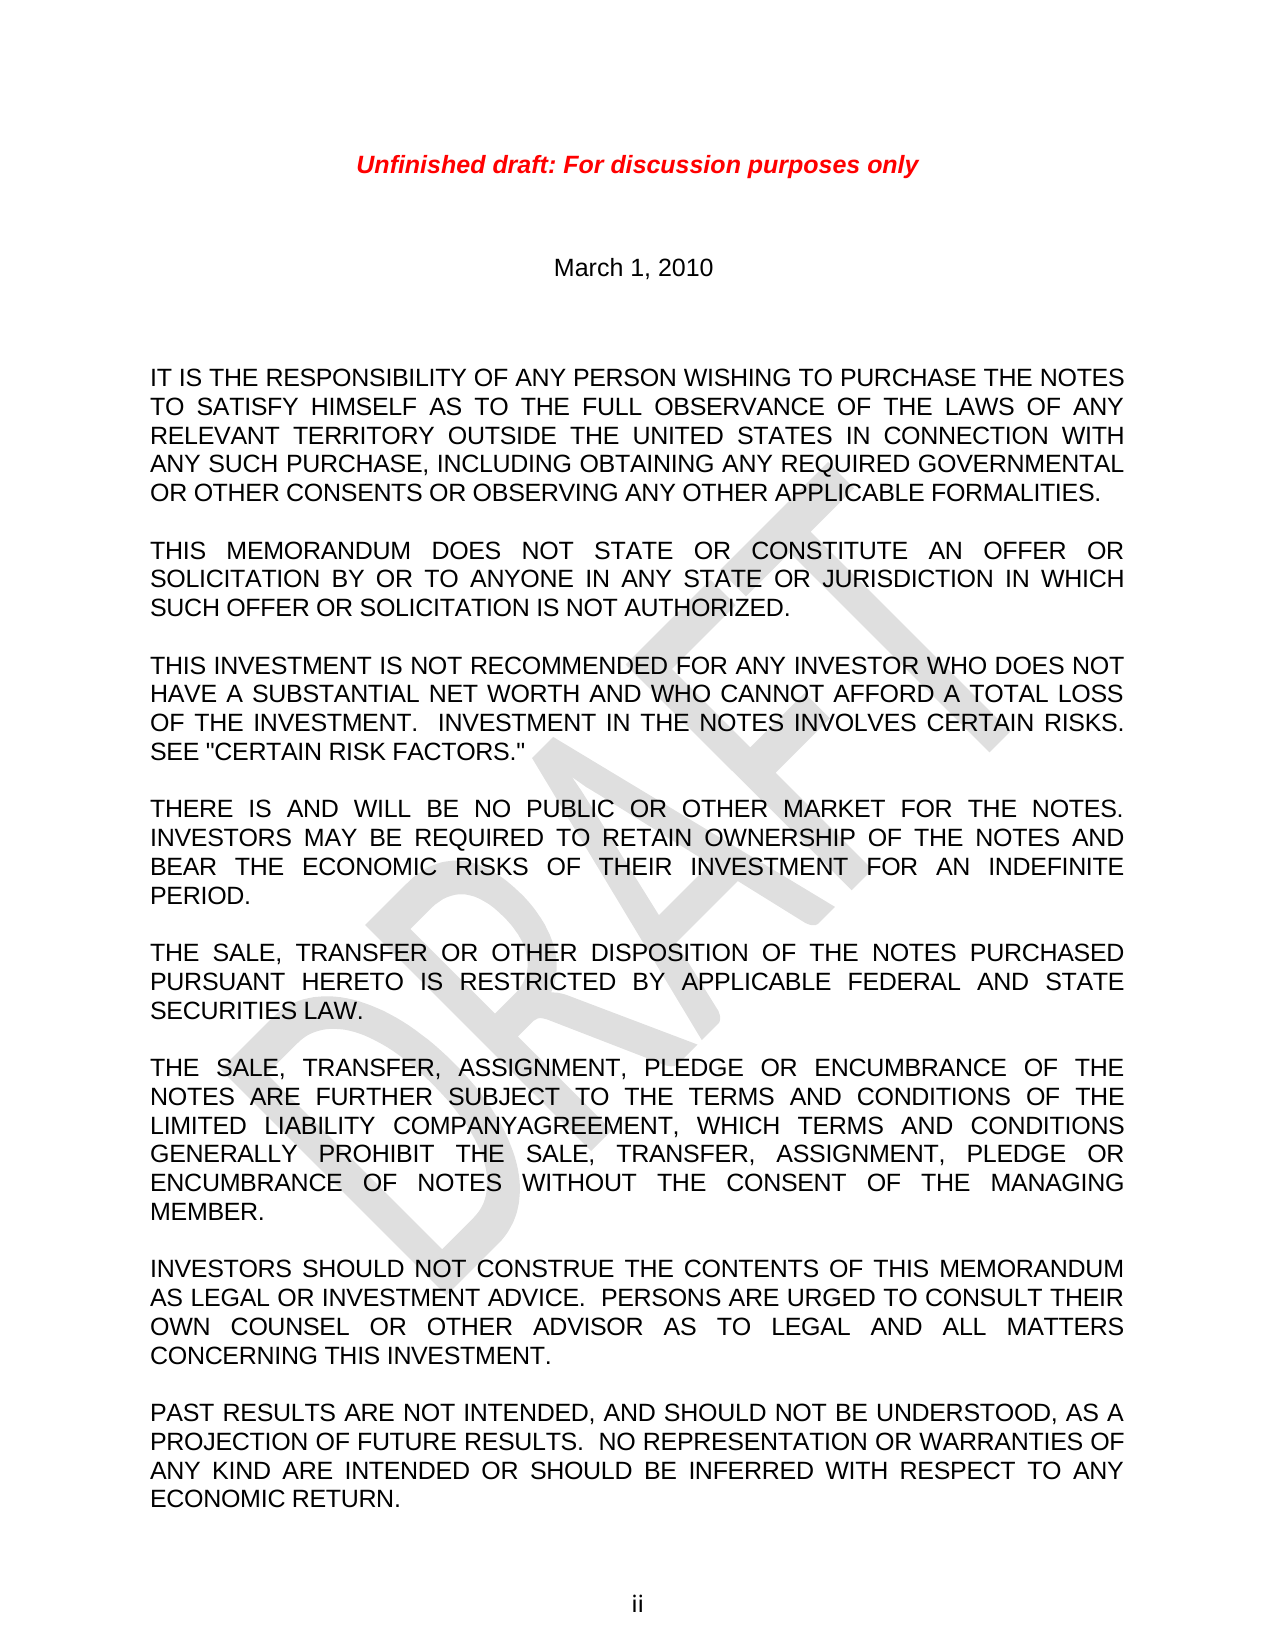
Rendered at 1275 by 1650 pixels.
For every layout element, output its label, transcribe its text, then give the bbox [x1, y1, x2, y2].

text THE SALE, TRANSFER, ASSIGNMENT, PLEDGE OR ENCUMBRANCE OF THE NOTES ARE FURTHER SUBJECT TO THE TERMS AND CONDITIONS OF THE LIMITED LIABILITY COMPANYAGREEMENT, WHICH TERMS AND CONDITIONS GENERALLY PROHIBIT THE SALE, TRANSFER, ASSIGNMENT, PLEDGE OR ENCUMBRANCE OF NOTES WITHOUT THE CONSENT OF THE MANAGING MEMBER. [150, 1053, 1125, 1226]
text IT IS THE RESPONSIBILITY OF ANY PERSON WISHING TO PURCHASE THE NOTES TO SATISFY HIMSELF AS TO THE FULL OBSERVANCE OF THE LAWS OF ANY RELEVANT TERRITORY OUTSIDE THE UNITED STATES IN CONNECTION WITH ANY SUCH PURCHASE, INCLUDING OBTAINING ANY REQUIRED GOVERNMENTAL OR OTHER CONSENTS OR OBSERVING ANY OTHER APPLICABLE FORMALITIES. [150, 363, 1125, 507]
text THIS INVESTMENT IS NOT RECOMMENDED FOR ANY INVESTOR WHO DOES NOT HAVE A SUBSTANTIAL NET WORTH AND WHO CANNOT AFFORD A TOTAL LOSS OF THE INVESTMENT. INVESTMENT IN THE NOTES INVOLVES CERTAIN RISKS. SEE "CERTAIN RISK FACTORS." [150, 651, 1125, 766]
text INVESTORS SHOULD NOT CONSTRUE THE CONTENTS OF THIS MEMORANDUM AS LEGAL OR INVESTMENT ADVICE. PERSONS ARE URGED TO CONSULT THEIR OWN COUNSEL OR OTHER ADVISOR AS TO LEGAL AND ALL MATTERS CONCERNING THIS INVESTMENT. [150, 1254, 1125, 1369]
text PAST RESULTS ARE NOT INTENDED, AND SHOULD NOT BE UNDERSTOOD, AS A PROJECTION OF FUTURE RESULTS. NO REPRESENTATION OR WARRANTIES OF ANY KIND ARE INTENDED OR SHOULD BE INFERRED WITH RESPECT TO ANY ECONOMIC RETURN. [150, 1398, 1125, 1513]
text THE SALE, TRANSFER OR OTHER DISPOSITION OF THE NOTES PURCHASED PURSUANT HERETO IS RESTRICTED BY APPLICABLE FEDERAL AND STATE SECURITIES LAW. [150, 938, 1125, 1024]
text THIS MEMORANDUM DOES NOT STATE OR CONSTITUTE AN OFFER OR SOLICITATION BY OR TO ANYONE IN ANY STATE OR JURISDICTION IN WHICH SUCH OFFER OR SOLICITATION IS NOT AUTHORIZED. [150, 536, 1125, 622]
text THERE IS AND WILL BE NO PUBLIC OR OTHER MARKET FOR THE NOTES. INVESTORS MAY BE REQUIRED TO RETAIN OWNERSHIP OF THE NOTES AND BEAR THE ECONOMIC RISKS OF THEIR INVESTMENT FOR AN INDEFINITE PERIOD. [150, 794, 1125, 909]
table_cell March 1, 2010 [150, 241, 1117, 306]
